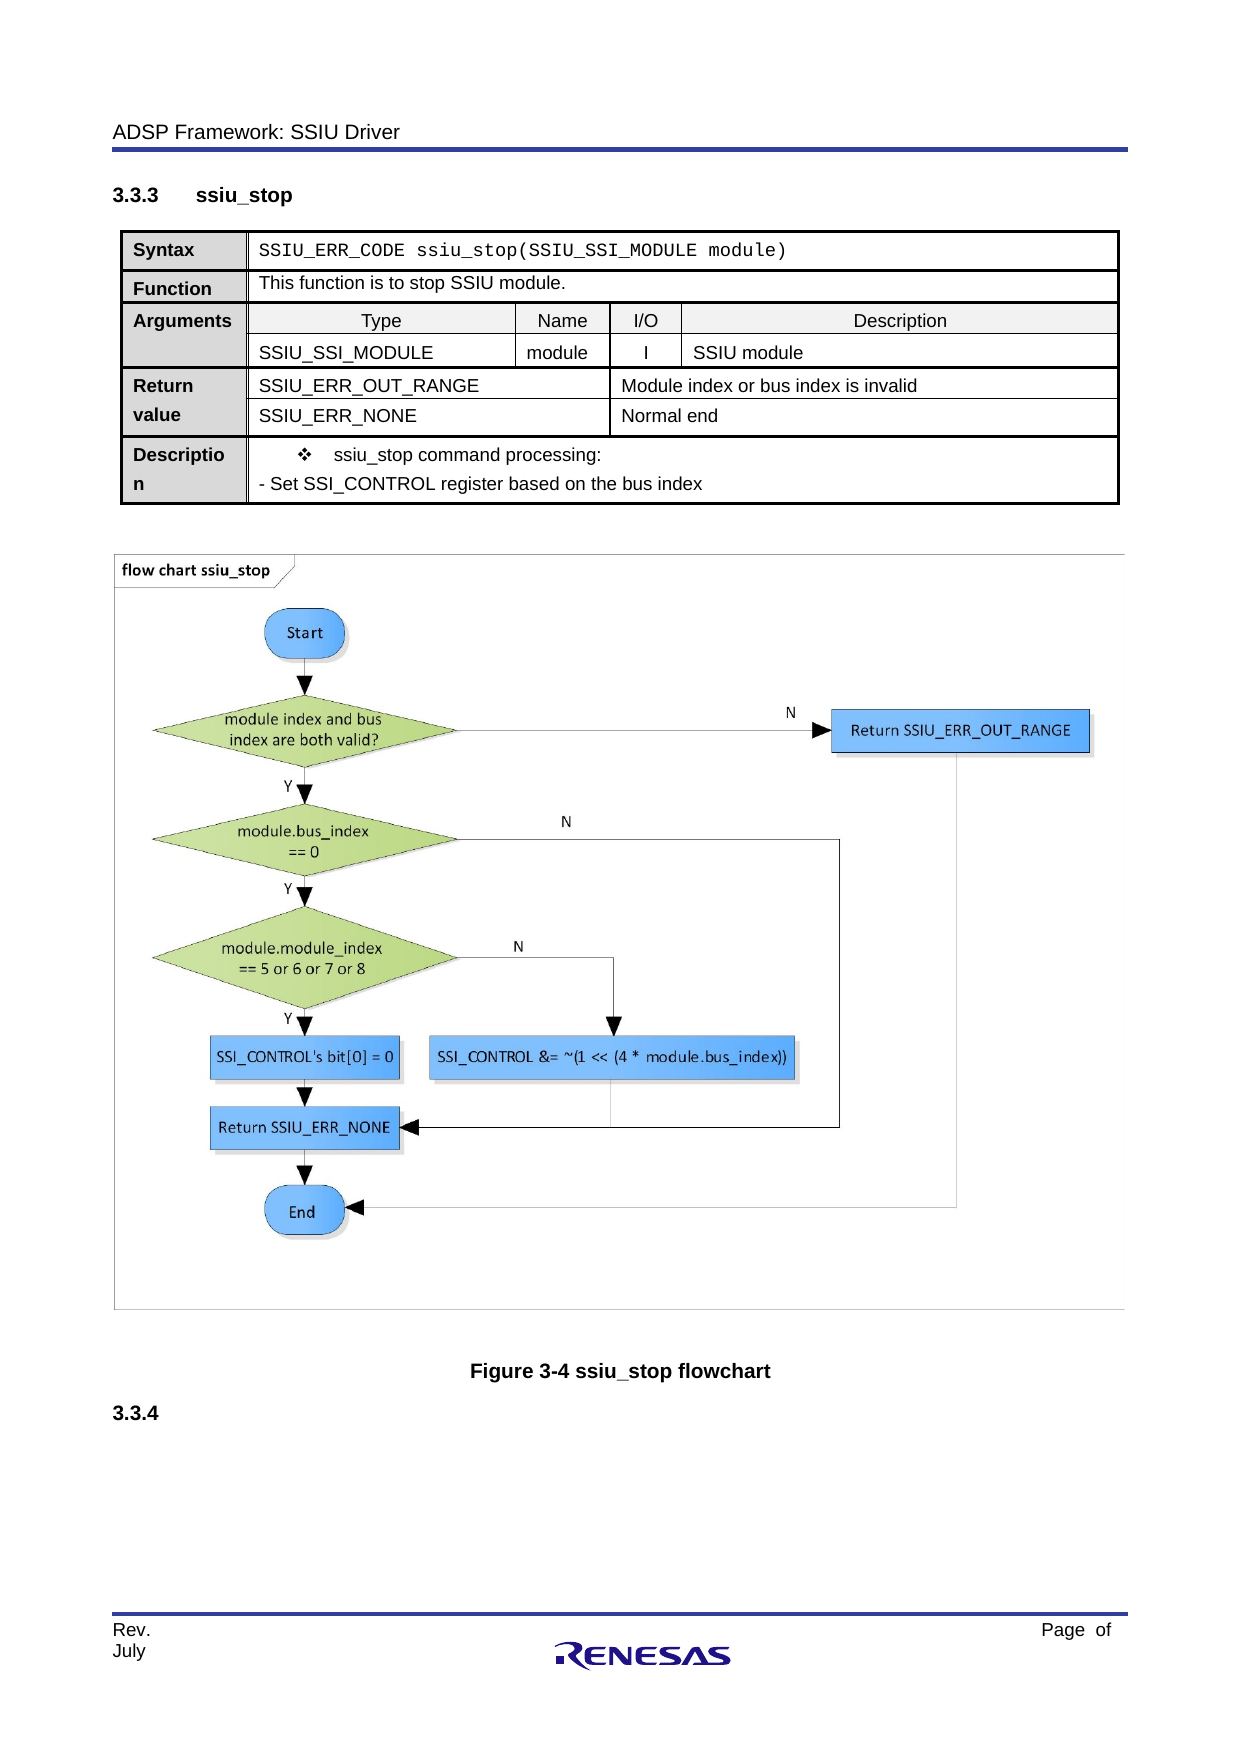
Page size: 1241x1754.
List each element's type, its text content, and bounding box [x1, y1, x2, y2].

table_cell I/O [611, 304, 681, 333]
table_cell Function [123, 272, 246, 301]
table_header Syntax [123, 233, 246, 269]
table_cell SSIU module [682, 334, 1117, 366]
picture [112, 552, 1125, 1308]
table_cell Type [249, 304, 515, 333]
table_cell SSIU_ERR_OUT_RANGE [249, 369, 609, 398]
table_cell ssiu_stop command processing: - Set SSI_CONTROL register based on the bus index [249, 438, 1117, 502]
table_cell This function is to stop SSIU module. [249, 272, 1117, 301]
table_cell Arguments [123, 304, 246, 366]
table_cell Normal end [611, 399, 1117, 435]
table_header SSIU_ERR_CODE ssiu_stop(SSIU_SSI_MODULE module) [249, 233, 1117, 269]
table_cell Description [123, 438, 246, 502]
table_cell Name [516, 304, 609, 333]
table_cell SSIU_SSI_MODULE [249, 334, 515, 366]
subtitle ssiu_stop [112, 178, 1128, 209]
table_cell Return value [123, 369, 246, 435]
table_cell Module index or bus index is invalid [611, 369, 1117, 398]
table_cell module [516, 334, 609, 366]
table_cell SSIU_ERR_NONE [249, 399, 609, 435]
table_cell Description [682, 304, 1117, 333]
table_cell I [611, 334, 681, 366]
